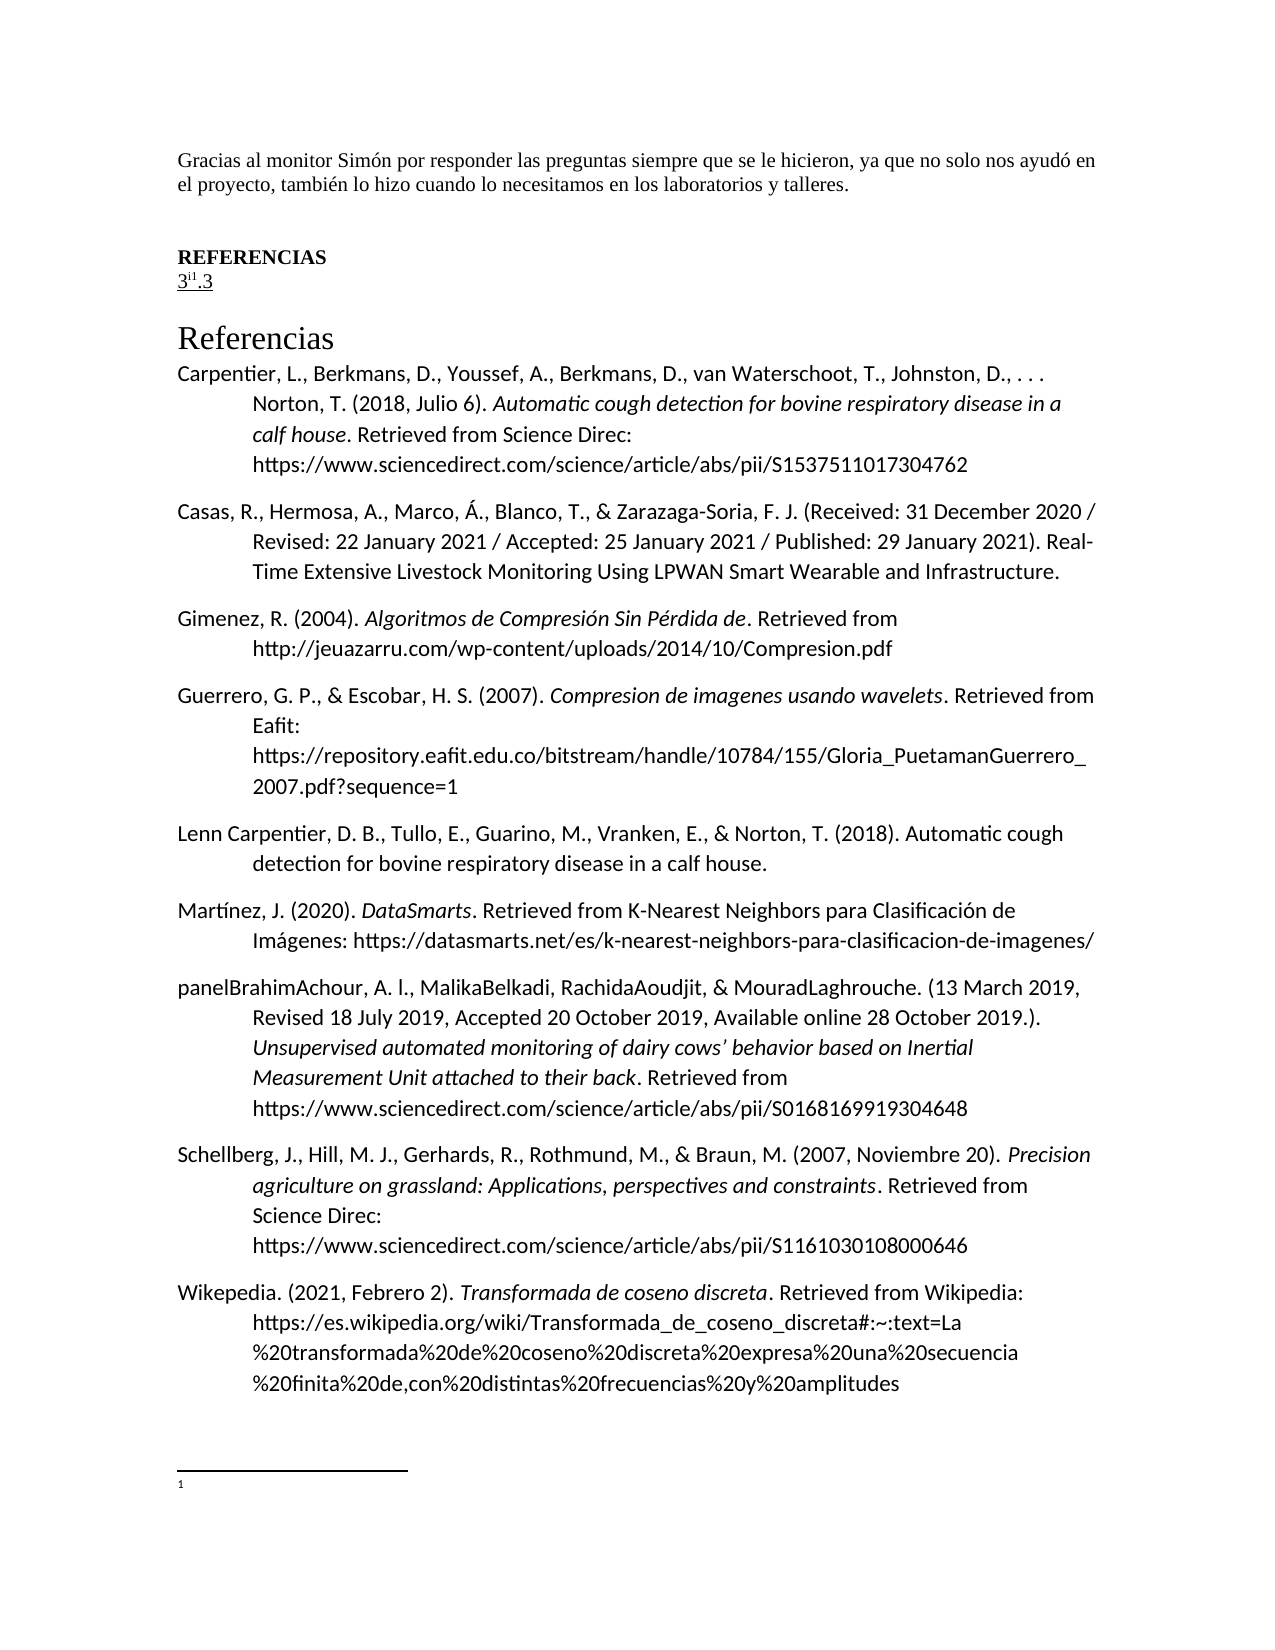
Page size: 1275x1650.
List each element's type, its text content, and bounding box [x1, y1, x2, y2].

text Gracias al monitor Simón por responder las preguntas siempre que se le hicieron, ya que no solo nos ayudó en el proyecto, también lo hizo cuando lo necesitamos en los laboratorios y talleres. [177, 148, 1098, 196]
text 3.3 [177, 269, 1098, 293]
text REFERENCIAS [177, 245, 1098, 269]
